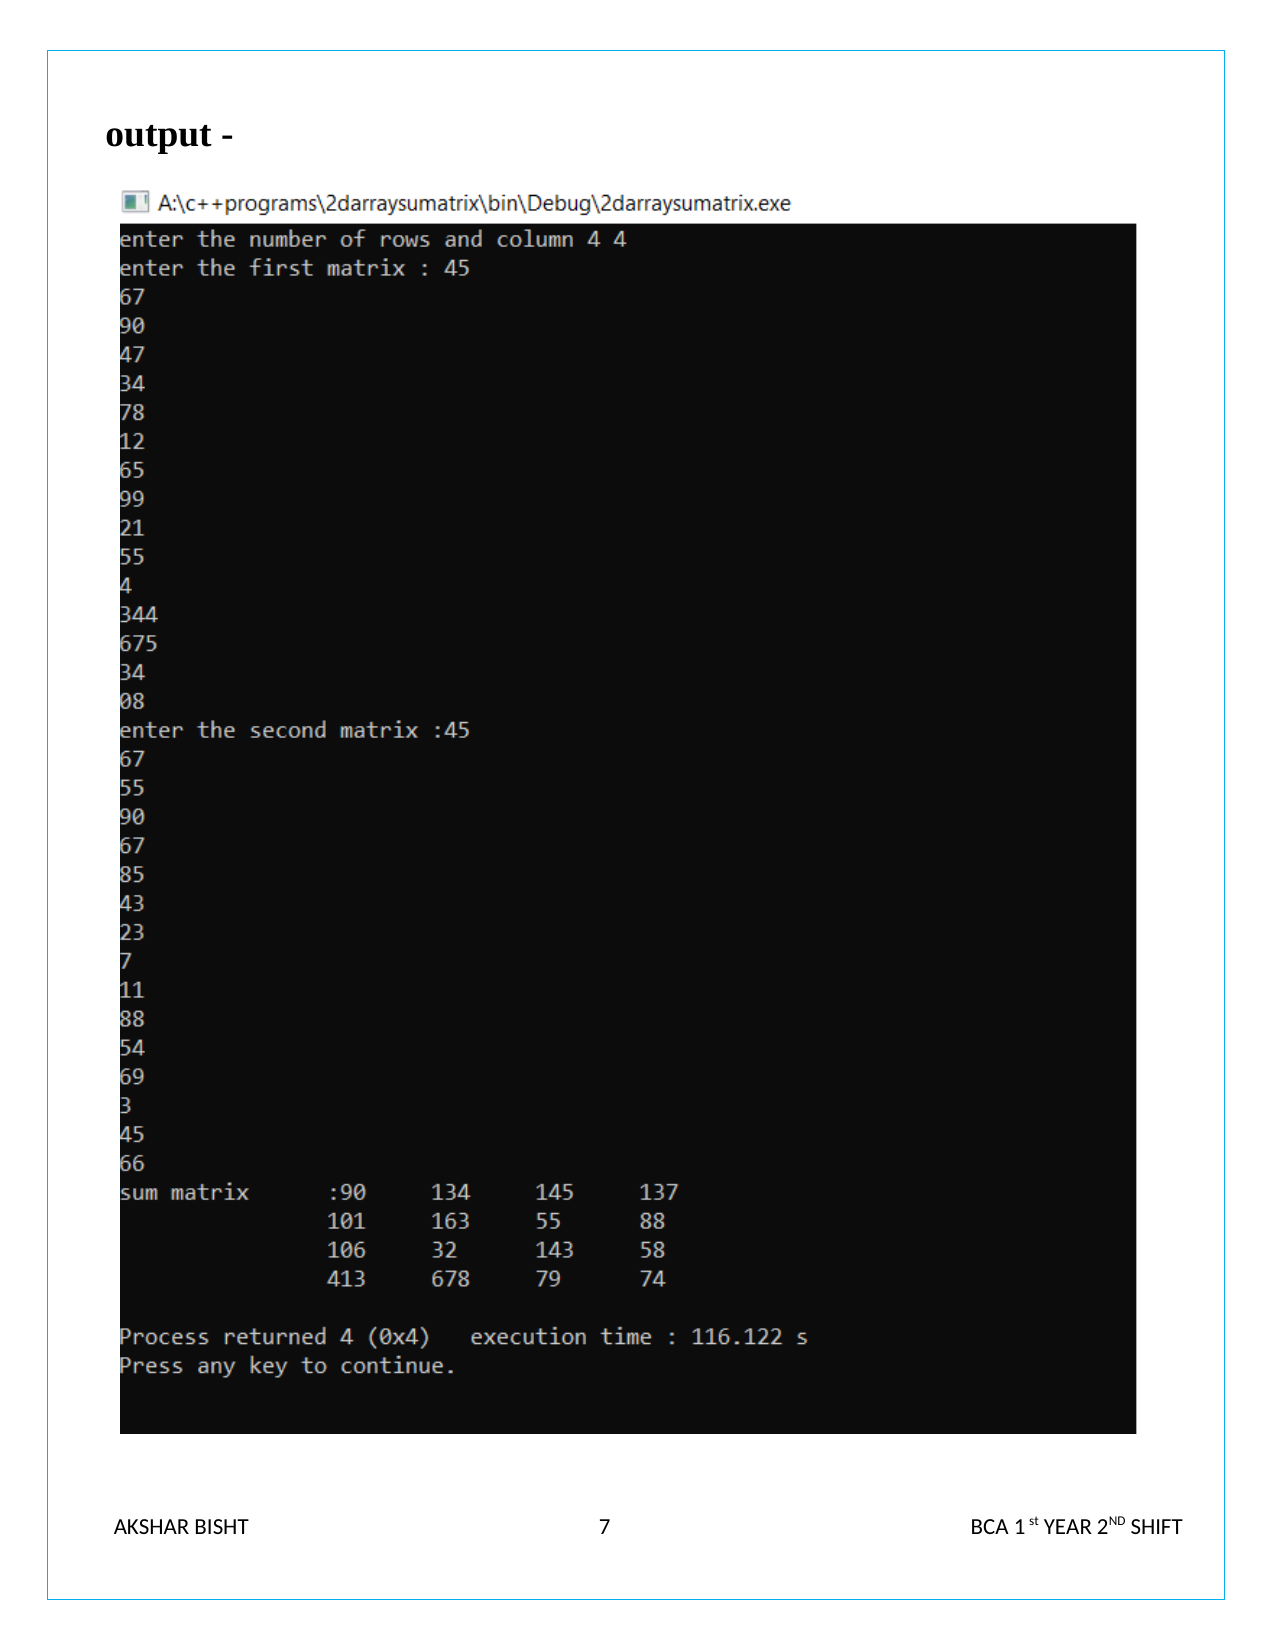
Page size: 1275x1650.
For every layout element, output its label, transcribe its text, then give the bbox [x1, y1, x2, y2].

text output - [48, 112, 1209, 155]
text AKSHAR BISHT 7 BCA 1st YEAR 2ND SHIFT [48, 1512, 1209, 1540]
picture [120, 182, 1137, 1434]
